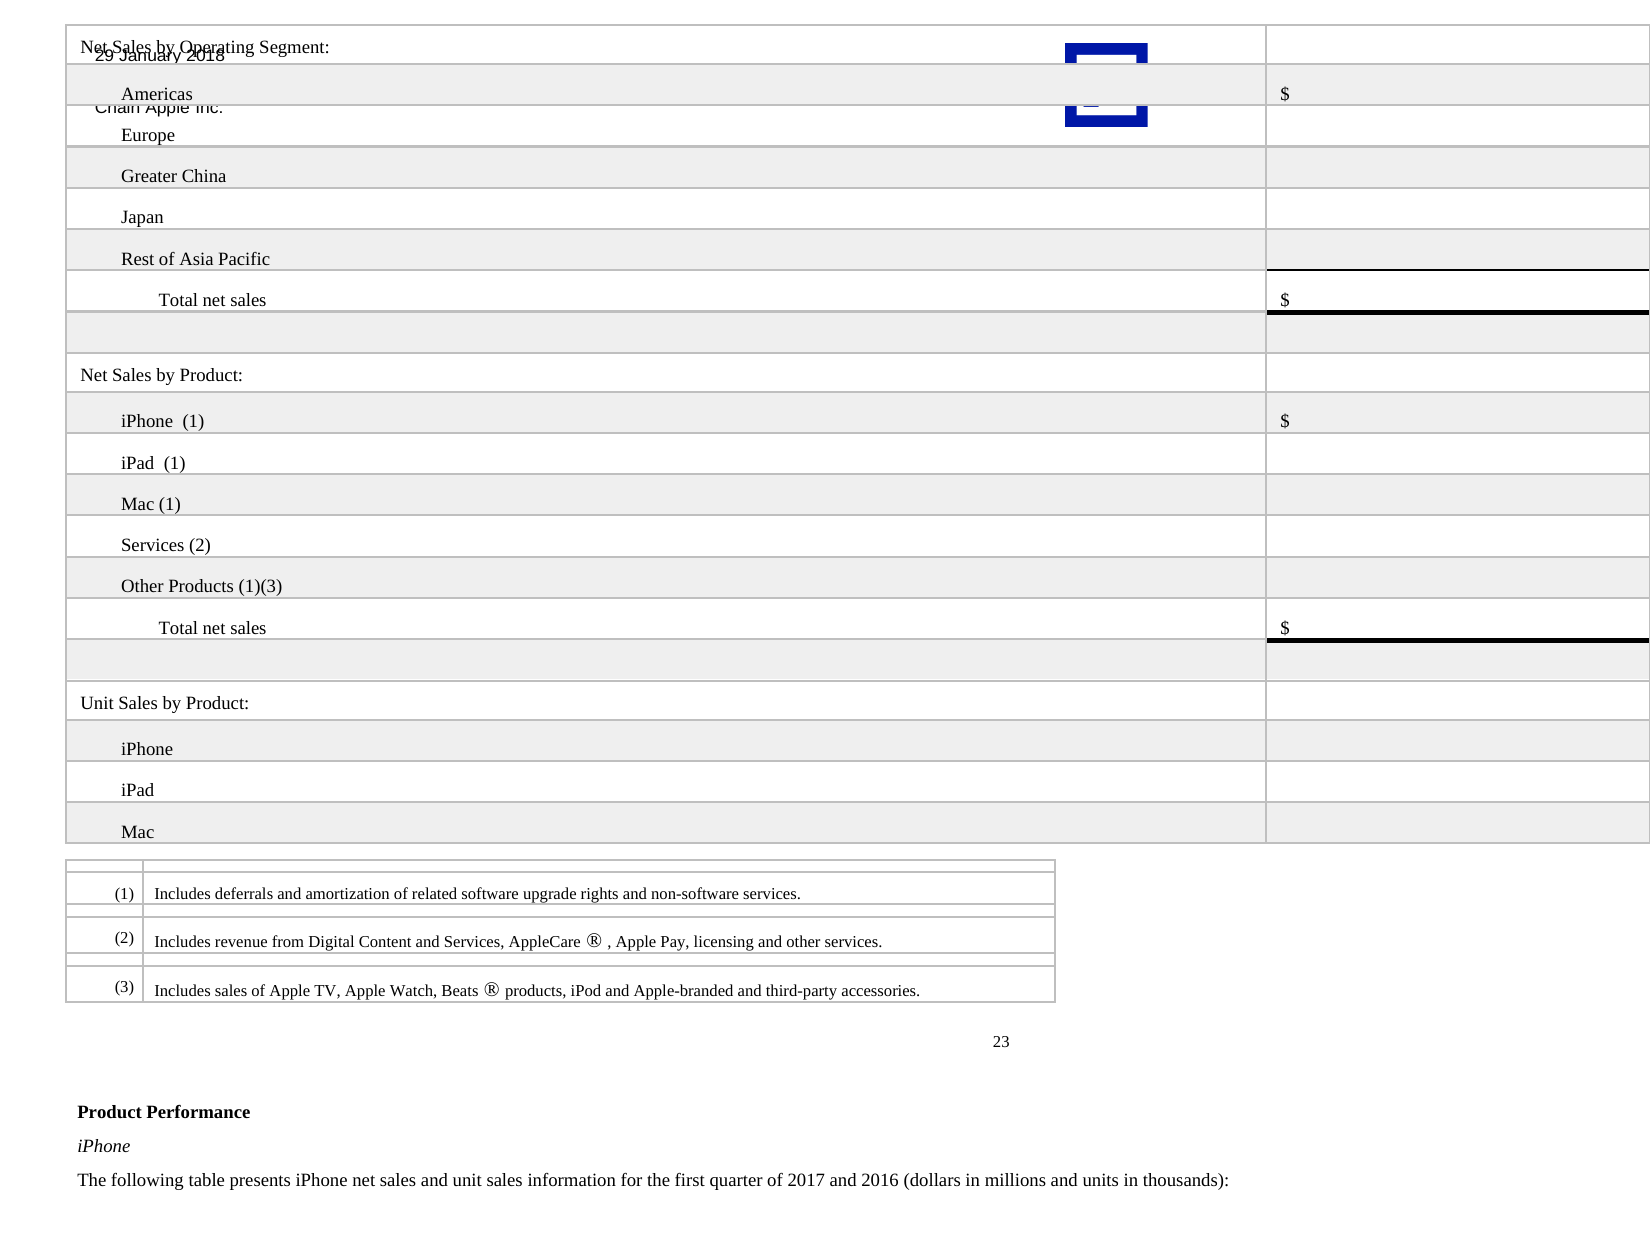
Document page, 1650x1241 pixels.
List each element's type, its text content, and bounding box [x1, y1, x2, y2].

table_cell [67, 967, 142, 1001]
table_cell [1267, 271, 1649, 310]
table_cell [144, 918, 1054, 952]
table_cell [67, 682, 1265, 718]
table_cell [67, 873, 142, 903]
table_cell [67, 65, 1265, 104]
text iPhone [77, 1135, 1650, 1156]
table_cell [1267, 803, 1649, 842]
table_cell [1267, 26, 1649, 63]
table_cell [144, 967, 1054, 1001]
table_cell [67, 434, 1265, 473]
text The following table presents iPhone net sales and unit sales information for the first quarter of 2017 and 2016 (dollars in millions and units in thousands): [77, 1169, 1650, 1191]
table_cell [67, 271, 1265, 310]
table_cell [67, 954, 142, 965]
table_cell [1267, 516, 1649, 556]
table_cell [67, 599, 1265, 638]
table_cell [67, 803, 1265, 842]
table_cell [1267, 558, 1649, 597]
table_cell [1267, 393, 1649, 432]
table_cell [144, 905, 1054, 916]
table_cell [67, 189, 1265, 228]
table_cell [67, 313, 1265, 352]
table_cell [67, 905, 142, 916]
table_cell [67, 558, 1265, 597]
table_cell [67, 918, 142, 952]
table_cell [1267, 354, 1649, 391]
text Product Performance [77, 1101, 1650, 1122]
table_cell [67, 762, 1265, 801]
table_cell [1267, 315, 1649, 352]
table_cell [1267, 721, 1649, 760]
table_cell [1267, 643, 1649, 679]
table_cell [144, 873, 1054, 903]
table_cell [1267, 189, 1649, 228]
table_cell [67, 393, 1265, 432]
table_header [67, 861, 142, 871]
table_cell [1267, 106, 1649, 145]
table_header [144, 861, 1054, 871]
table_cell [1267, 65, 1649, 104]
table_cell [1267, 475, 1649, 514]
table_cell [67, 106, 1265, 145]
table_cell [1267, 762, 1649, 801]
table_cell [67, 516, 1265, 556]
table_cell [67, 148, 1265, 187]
text 23 [77, 1032, 1650, 1051]
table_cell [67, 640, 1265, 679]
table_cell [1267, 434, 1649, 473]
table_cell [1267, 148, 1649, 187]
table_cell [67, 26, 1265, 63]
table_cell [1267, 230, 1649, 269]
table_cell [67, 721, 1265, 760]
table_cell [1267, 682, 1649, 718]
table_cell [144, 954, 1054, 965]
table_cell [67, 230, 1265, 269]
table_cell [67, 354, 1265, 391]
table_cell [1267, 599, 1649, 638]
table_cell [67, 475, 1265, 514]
